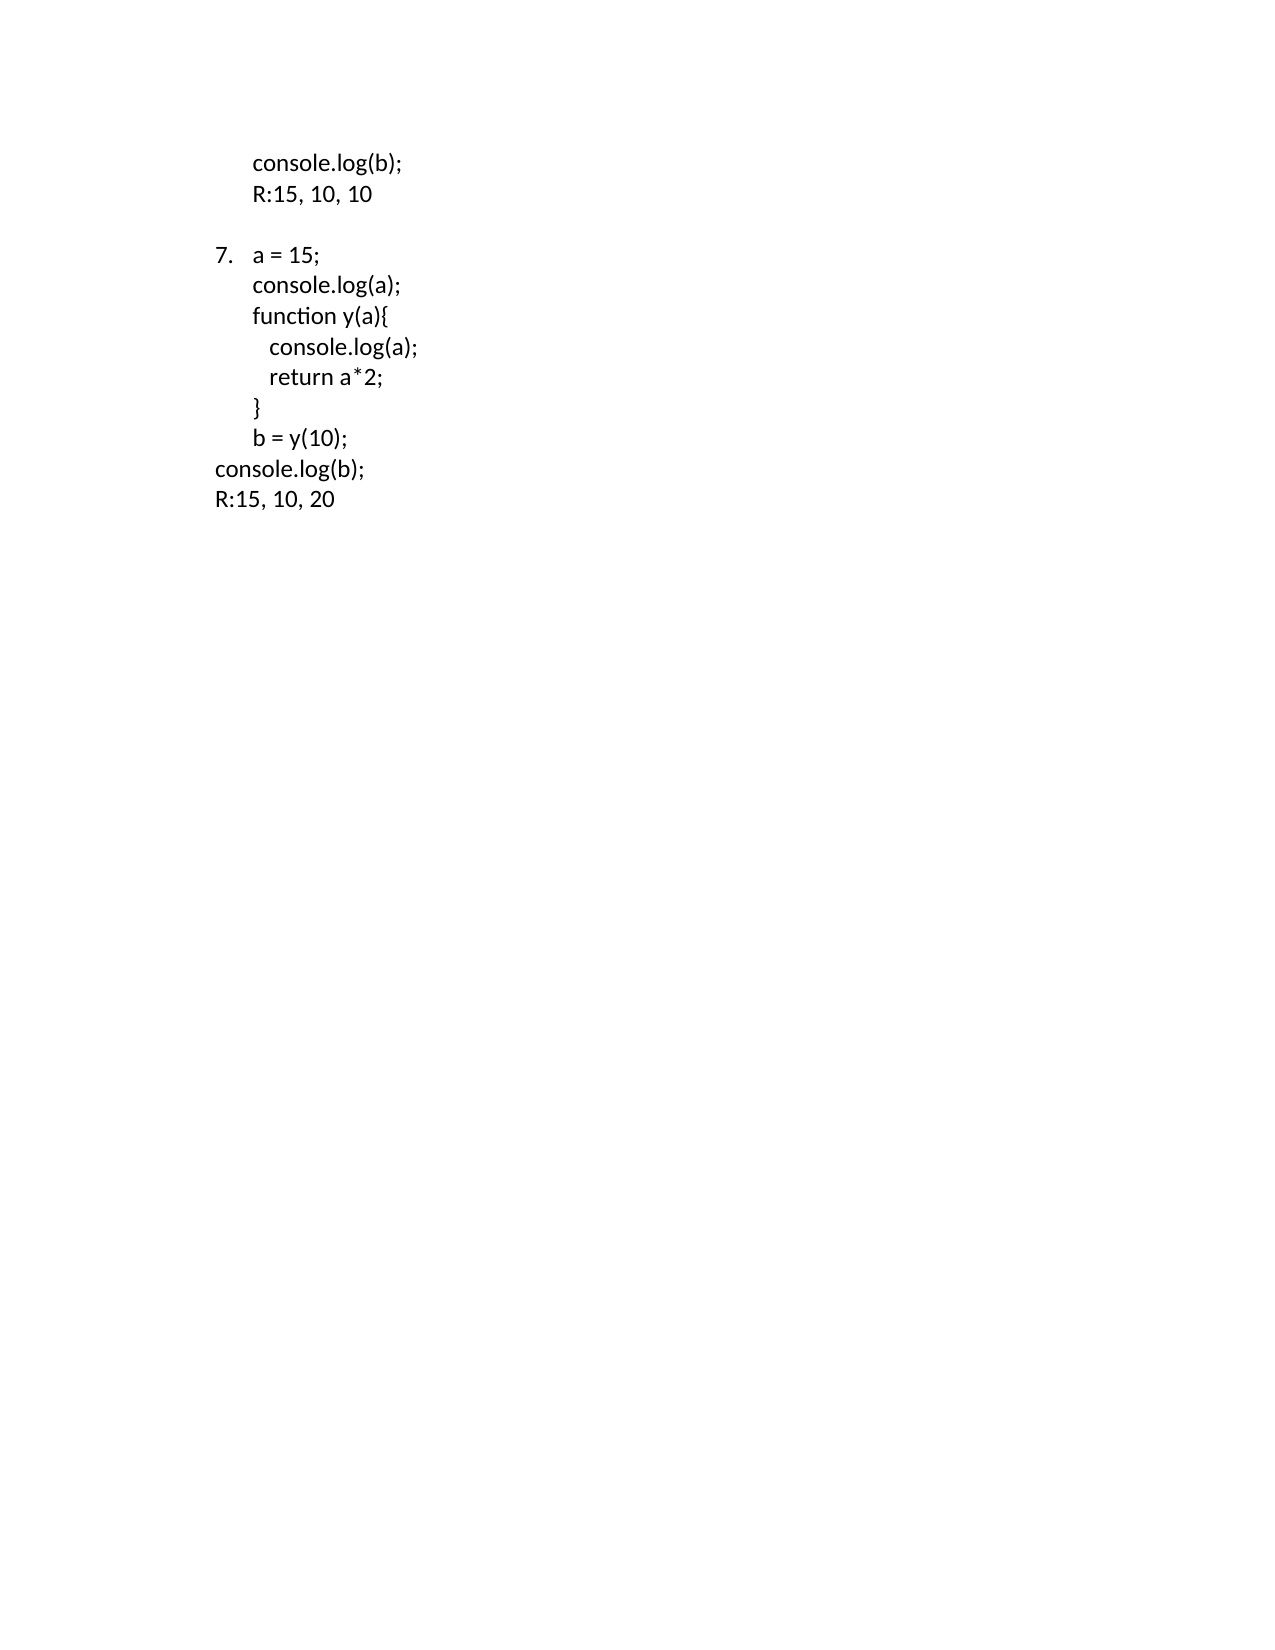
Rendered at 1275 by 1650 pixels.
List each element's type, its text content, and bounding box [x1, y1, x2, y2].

list console.log(a); [252, 331, 1098, 361]
list console.log(a); [252, 270, 1098, 300]
list } [252, 392, 1098, 422]
list b = y(10); [252, 422, 1098, 453]
text console.log(b); [215, 453, 1098, 483]
text R:15, 10, 20 [215, 483, 1098, 514]
list R:15, 10, 10 [252, 178, 1098, 209]
list return a*2; [252, 361, 1098, 392]
list function y(a){ [252, 300, 1098, 331]
list a = 15; [215, 239, 1098, 270]
list console.log(b); [252, 148, 1098, 178]
